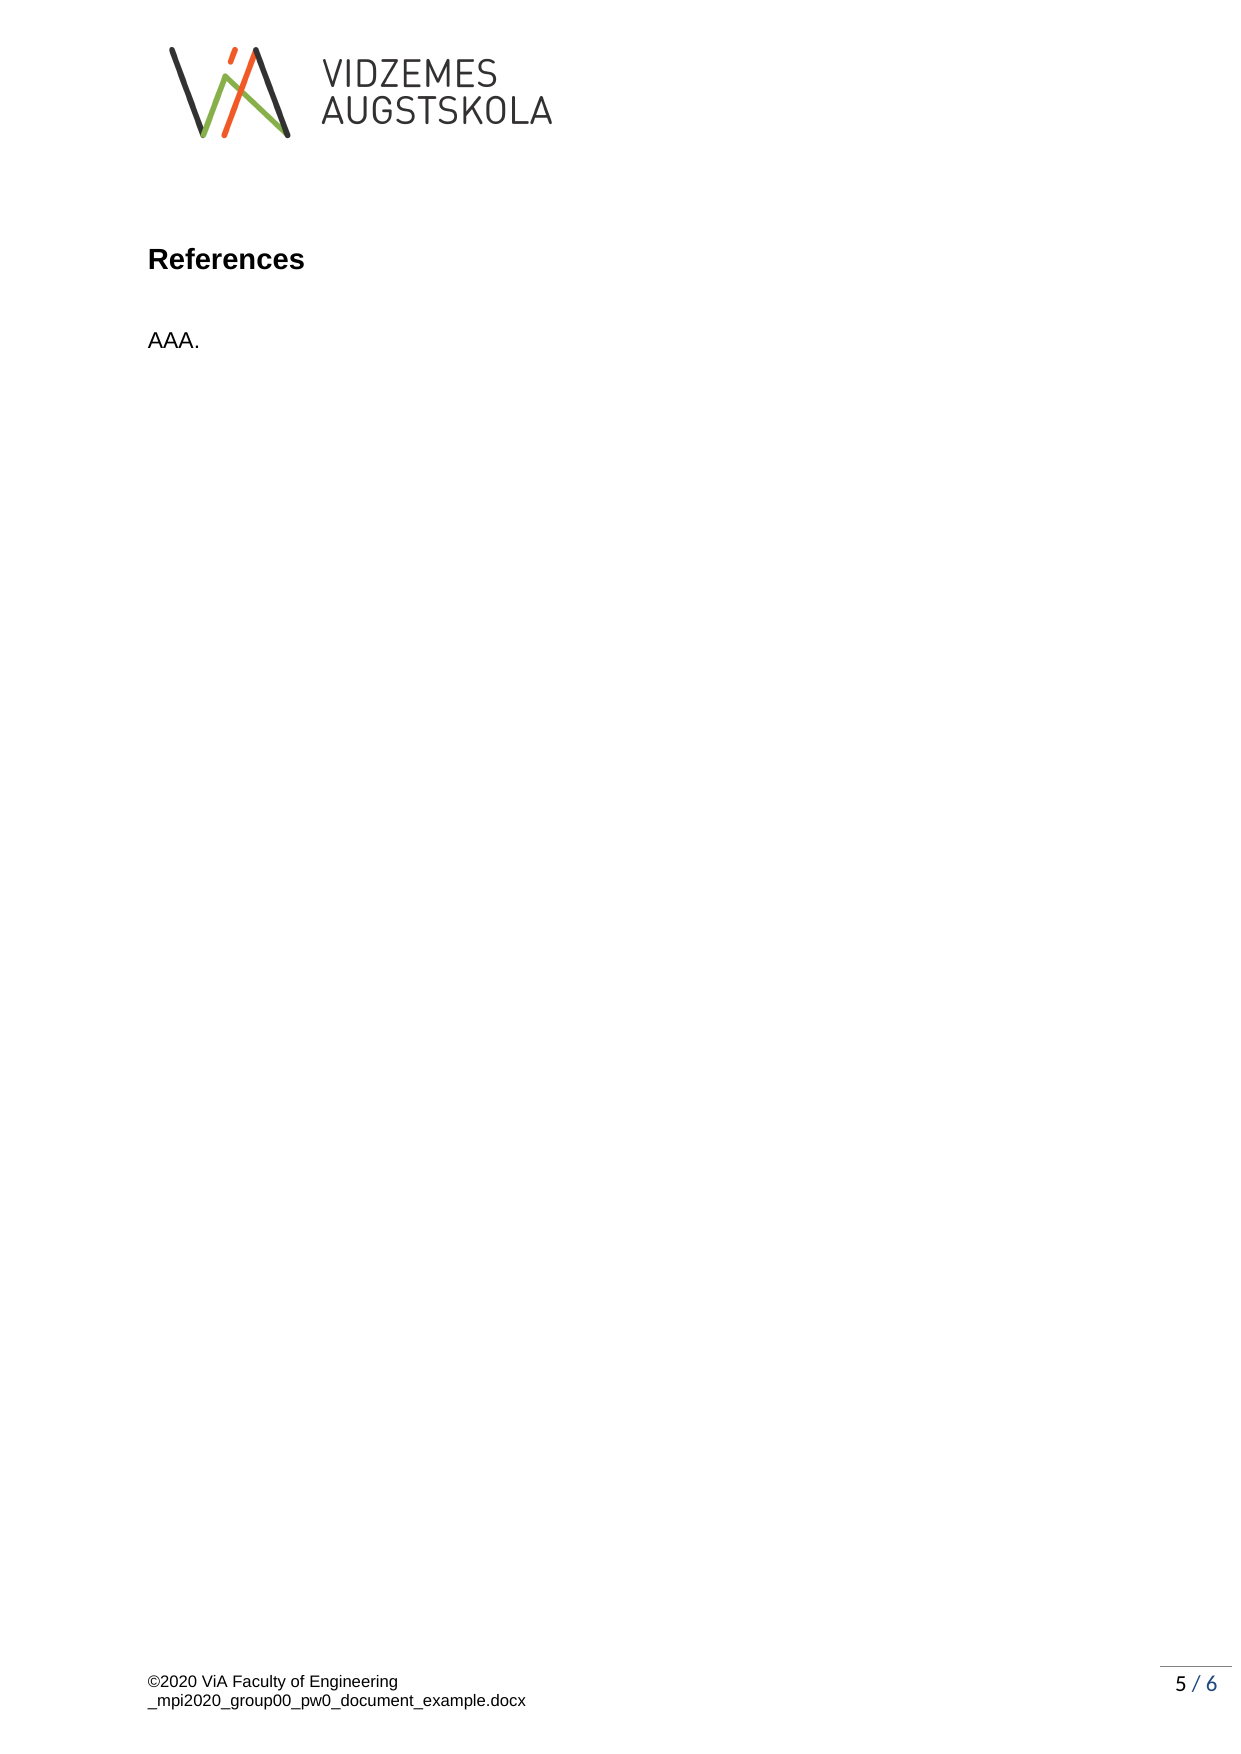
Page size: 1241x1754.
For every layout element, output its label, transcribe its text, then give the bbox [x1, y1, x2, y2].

picture [169, 44, 552, 140]
subtitle References [148, 242, 1152, 276]
text AAA. [148, 327, 1152, 353]
